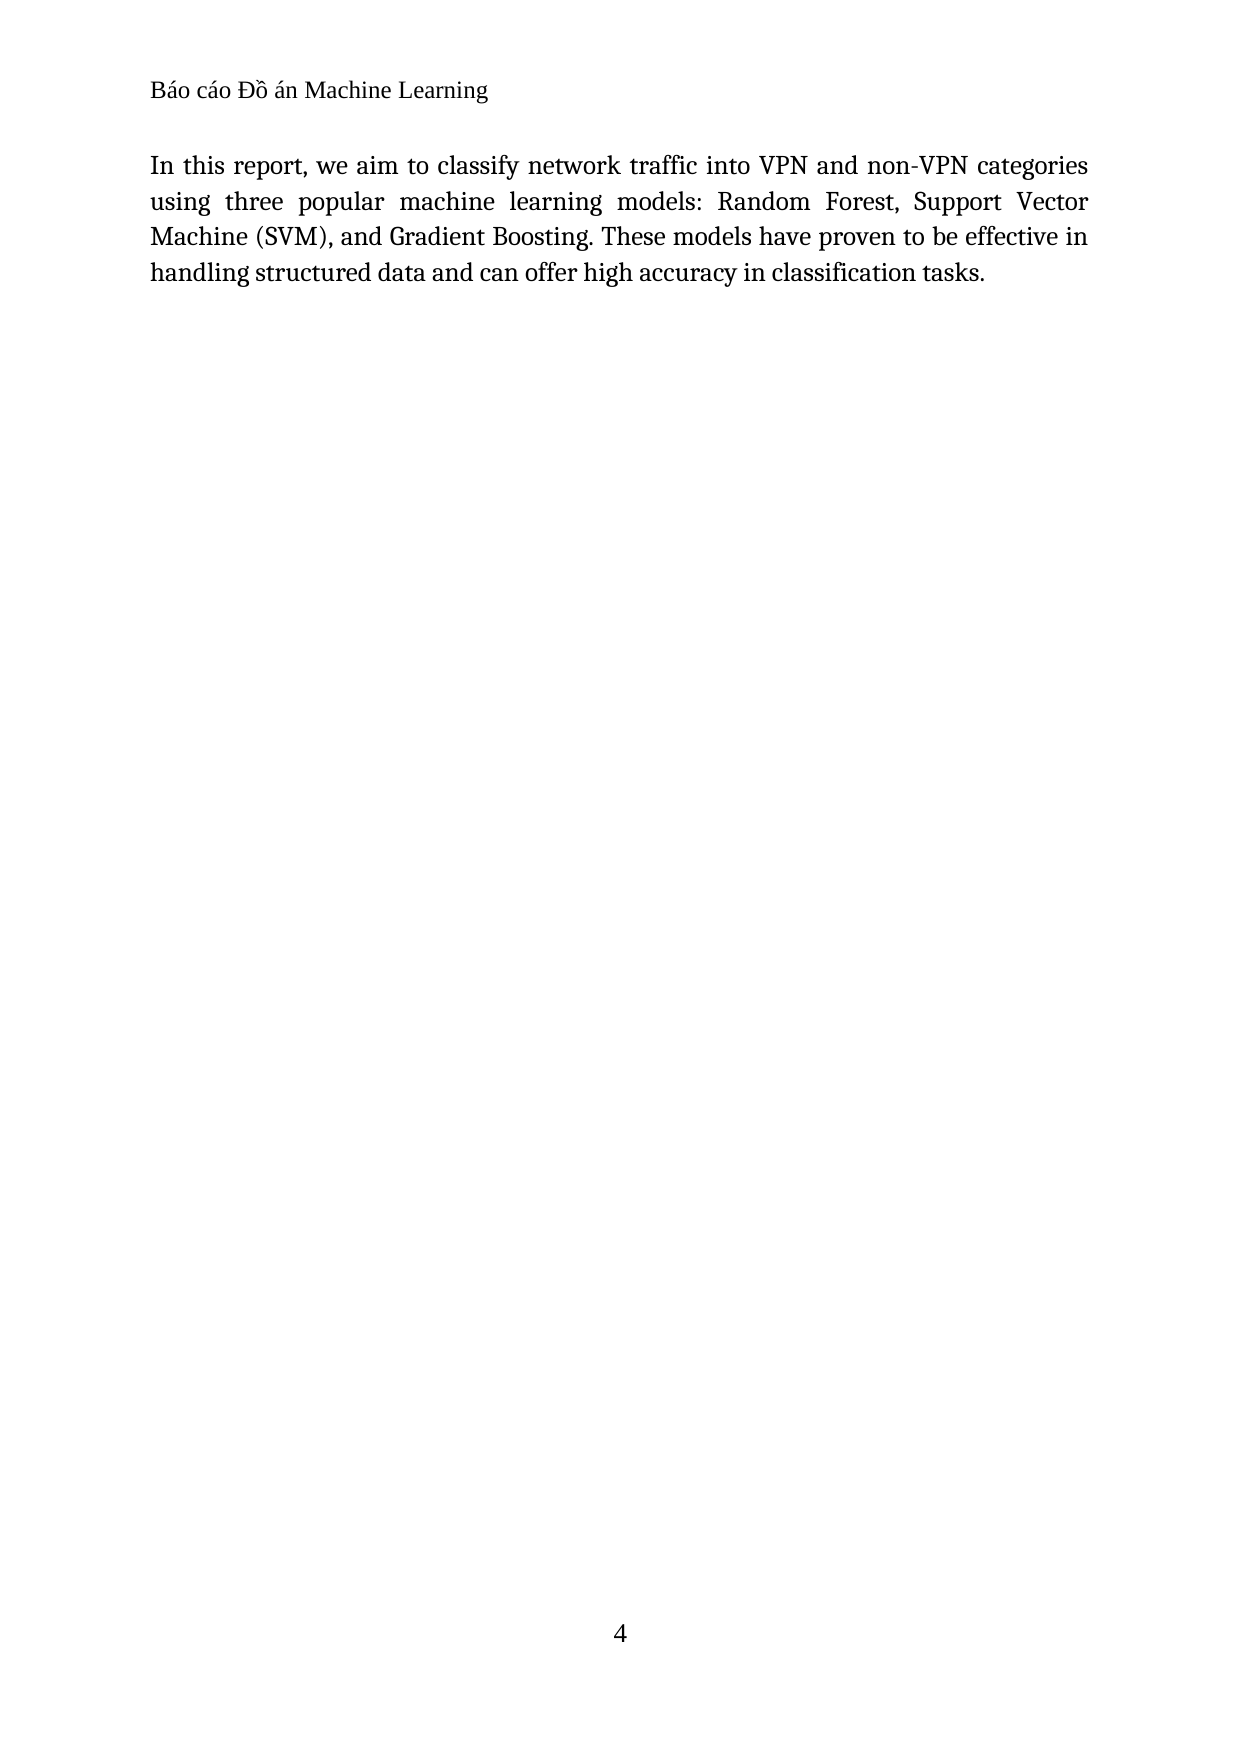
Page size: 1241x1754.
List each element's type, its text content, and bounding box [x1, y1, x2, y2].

text In this report, we aim to classify network traffic into VPN and non-VPN categories using three popular machine learning models: Random Forest, Support Vector Machine (SVM), and Gradient Boosting. These models have proven to be effective in handling structured data and can offer high accuracy in classification tasks. [150, 150, 1090, 288]
